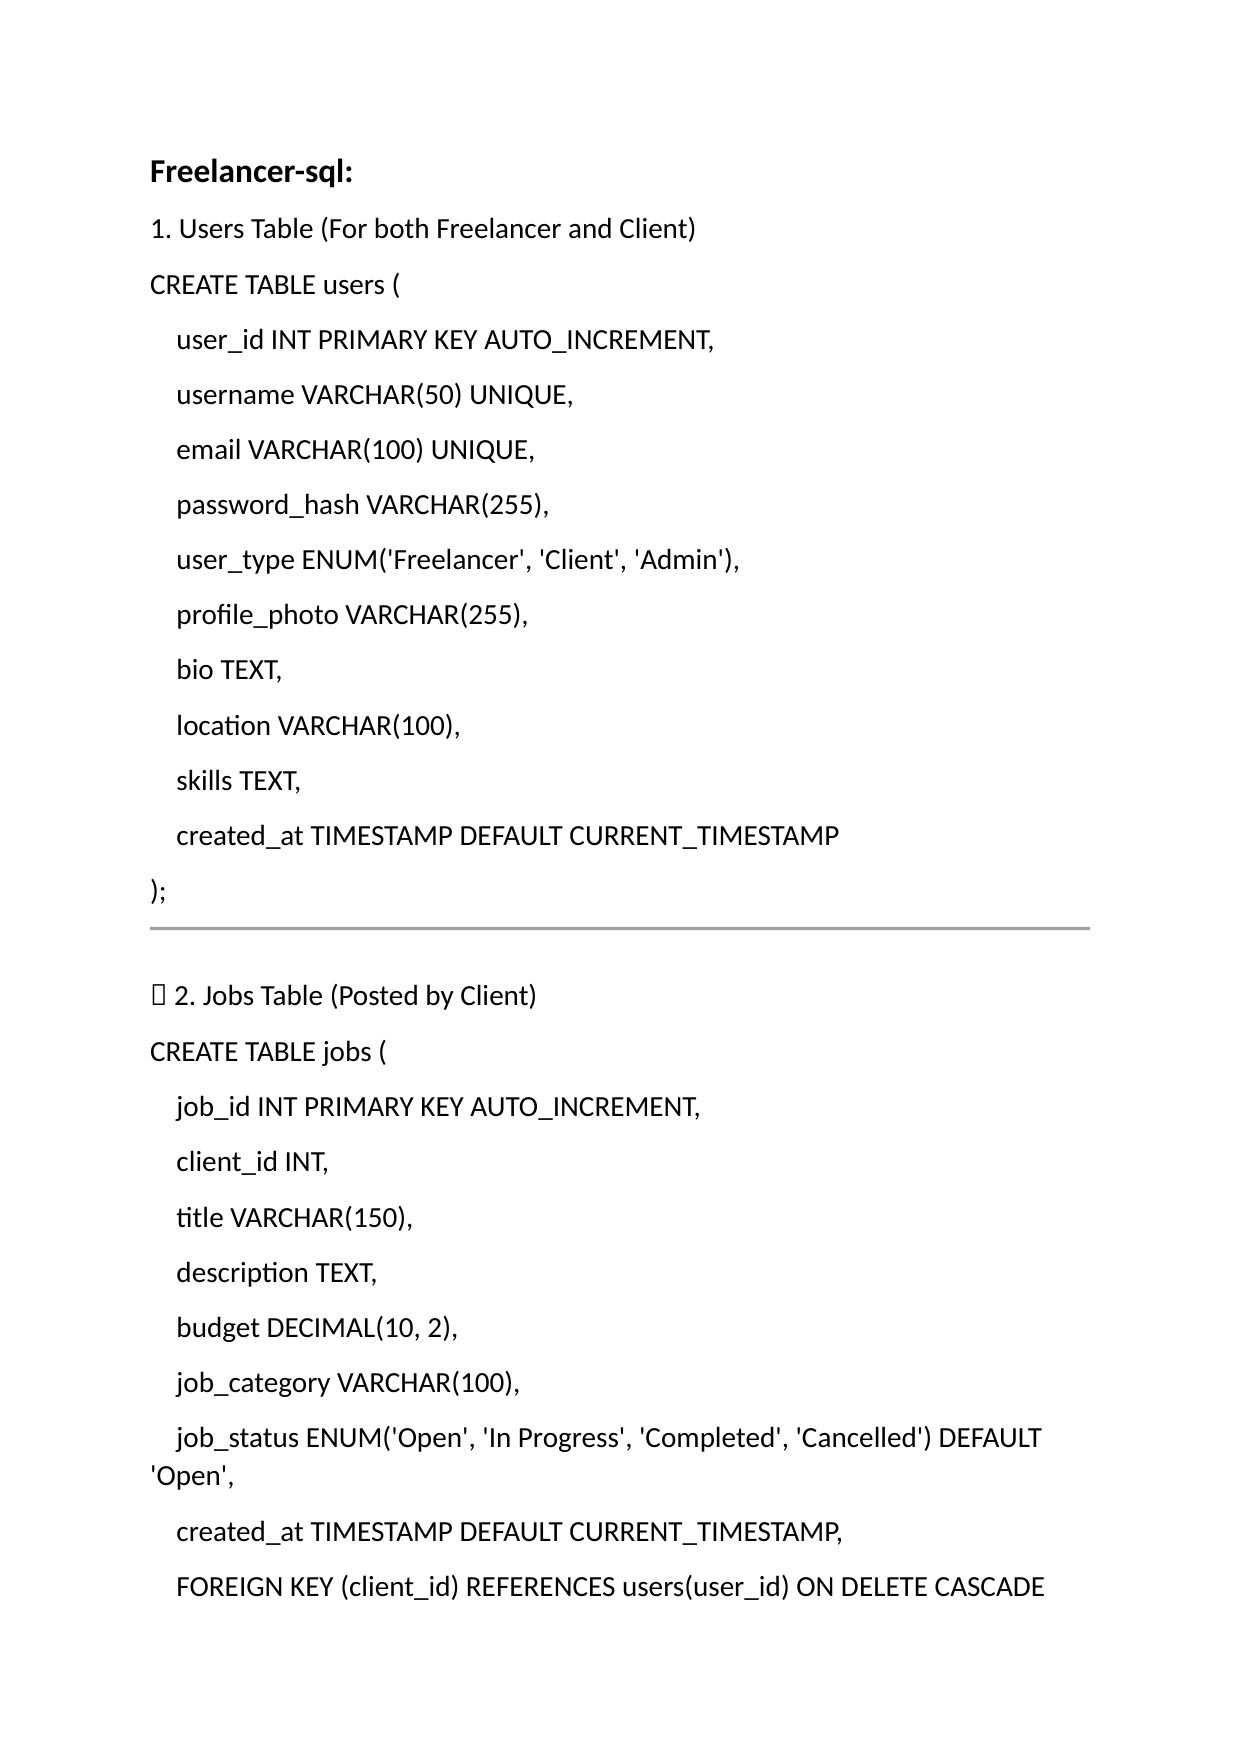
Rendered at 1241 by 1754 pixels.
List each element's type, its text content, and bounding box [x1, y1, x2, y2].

text ); [150, 872, 1090, 907]
text CREATE TABLE users ( [150, 266, 1090, 301]
text 1. Users Table (For both Freelancer and Client) [150, 211, 1090, 246]
text Freelancer-sql: [150, 150, 1090, 191]
text description TEXT, [150, 1254, 1090, 1289]
text username VARCHAR(50) UNIQUE, [150, 376, 1090, 412]
text title VARCHAR(150), [150, 1199, 1090, 1234]
text email VARCHAR(100) UNIQUE, [150, 431, 1090, 467]
text created_at TIMESTAMP DEFAULT CURRENT_TIMESTAMP [150, 817, 1090, 852]
text bio TEXT, [150, 651, 1090, 687]
text job_status ENUM('Open', 'In Progress', 'Completed', 'Cancelled') DEFAULT 'Open', [150, 1419, 1090, 1493]
text skills TEXT, [150, 762, 1090, 797]
text job_category VARCHAR(100), [150, 1364, 1090, 1399]
text job_id INT PRIMARY KEY AUTO_INCREMENT, [150, 1088, 1090, 1124]
text client_id INT, [150, 1143, 1090, 1179]
text created_at TIMESTAMP DEFAULT CURRENT_TIMESTAMP, [150, 1513, 1090, 1548]
text ✅ 2. Jobs Table (Posted by Client) [150, 974, 1090, 1013]
text location VARCHAR(100), [150, 707, 1090, 742]
text CREATE TABLE jobs ( [150, 1033, 1090, 1069]
text user_id INT PRIMARY KEY AUTO_INCREMENT, [150, 321, 1090, 356]
text profile_photo VARCHAR(255), [150, 596, 1090, 632]
text FOREIGN KEY (client_id) REFERENCES users(user_id) ON DELETE CASCADE [150, 1568, 1090, 1603]
text user_type ENUM('Freelancer', 'Client', 'Admin'), [150, 541, 1090, 577]
text password_hash VARCHAR(255), [150, 486, 1090, 522]
text budget DECIMAL(10, 2), [150, 1309, 1090, 1344]
